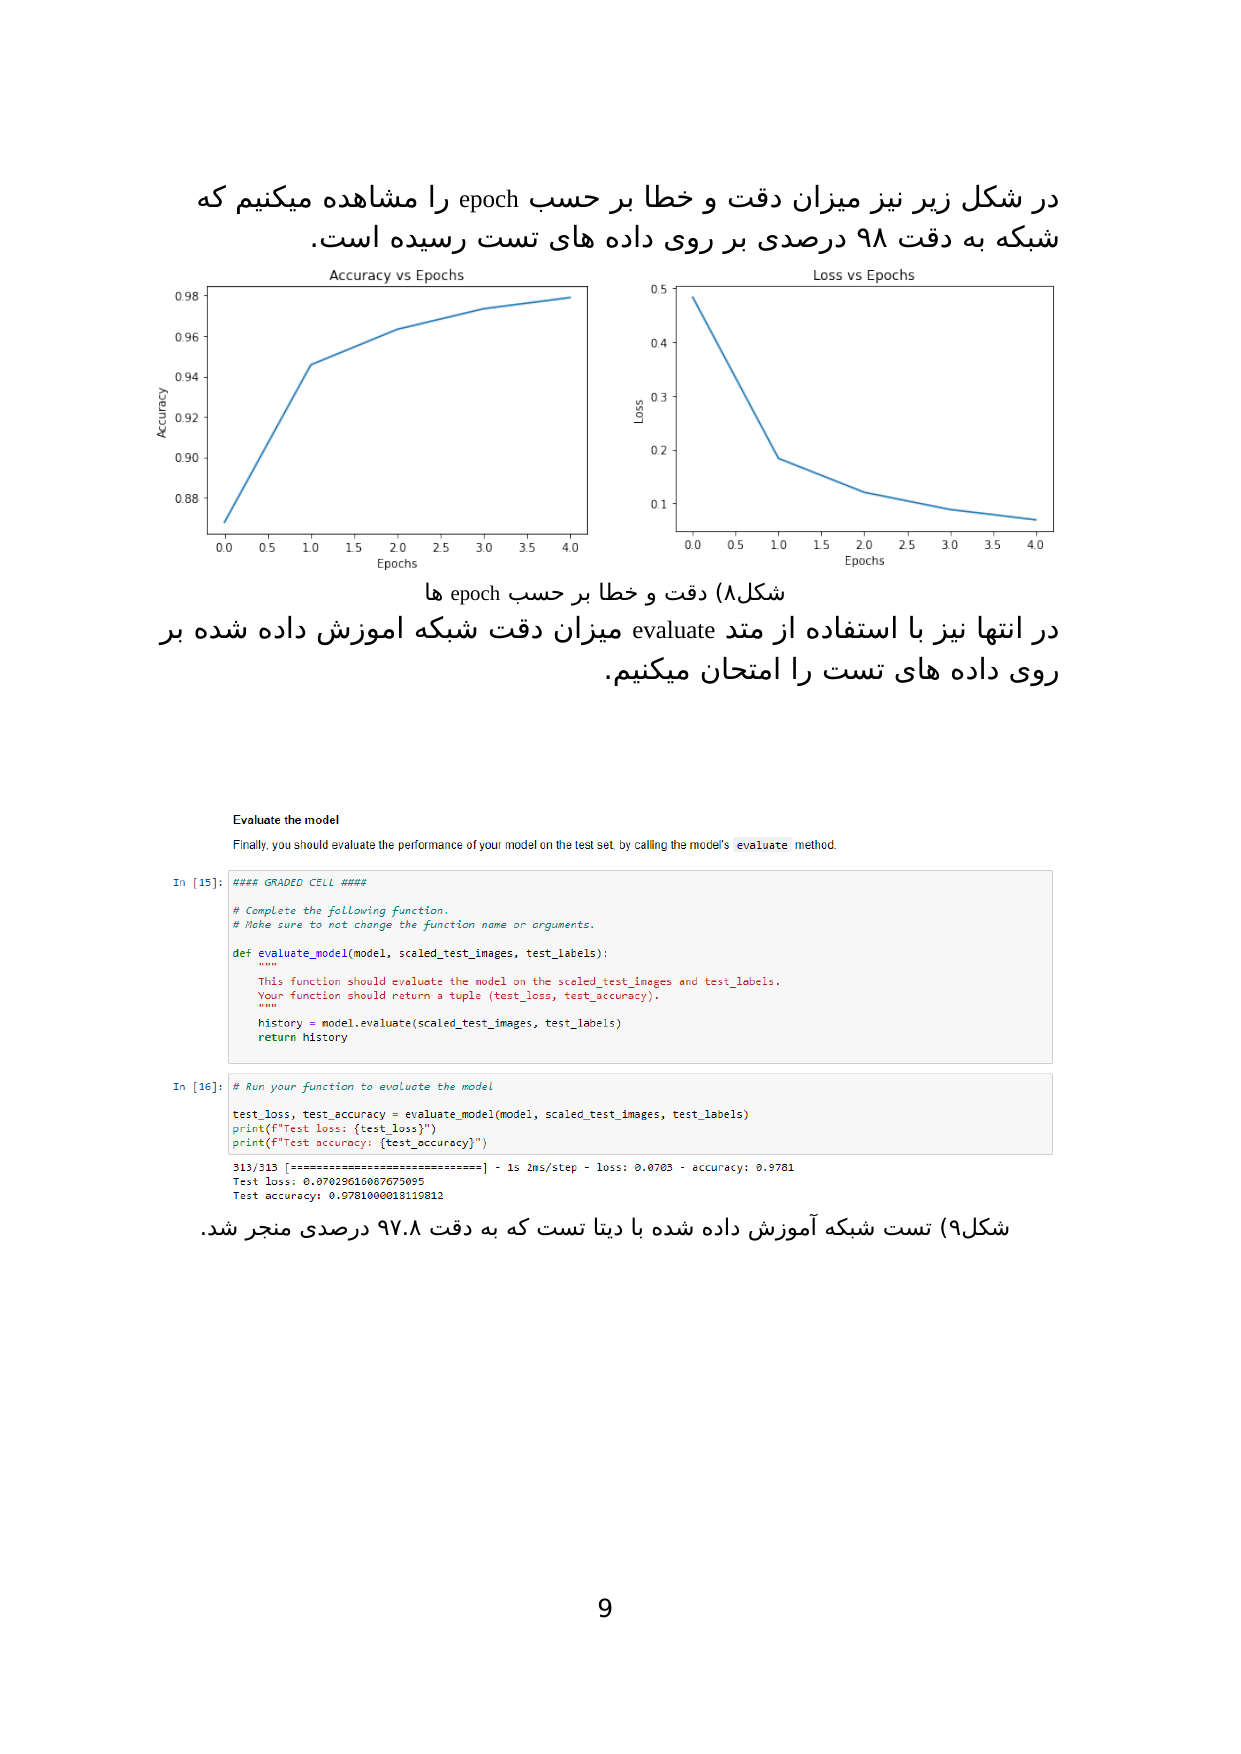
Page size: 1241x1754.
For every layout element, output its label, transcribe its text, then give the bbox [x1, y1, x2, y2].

picture [150, 796, 1060, 1204]
text در شکل زیر نیز میزان دقت و خطا بر حسب epoch را مشاهده میکنیم که شبکه به دقت ۹۸ درصدی بر روی داده های تست رسیده است. [150, 180, 1060, 255]
text شکل۹) تست شبکه آموزش داده شده با دیتا تست که به دقت ۹۷.۸ درصدی منجر شد. [150, 1204, 1060, 1241]
picture [150, 261, 595, 577]
picture [627, 261, 1060, 574]
text در انتها نیز با استفاده از متد evaluate میزان دقت شبکه اموزش داده شده بر روی داده های تست را امتحان میکنیم. [150, 612, 1060, 686]
text شکل۸) دقت و خطا بر حسب epoch ها [150, 579, 1060, 606]
